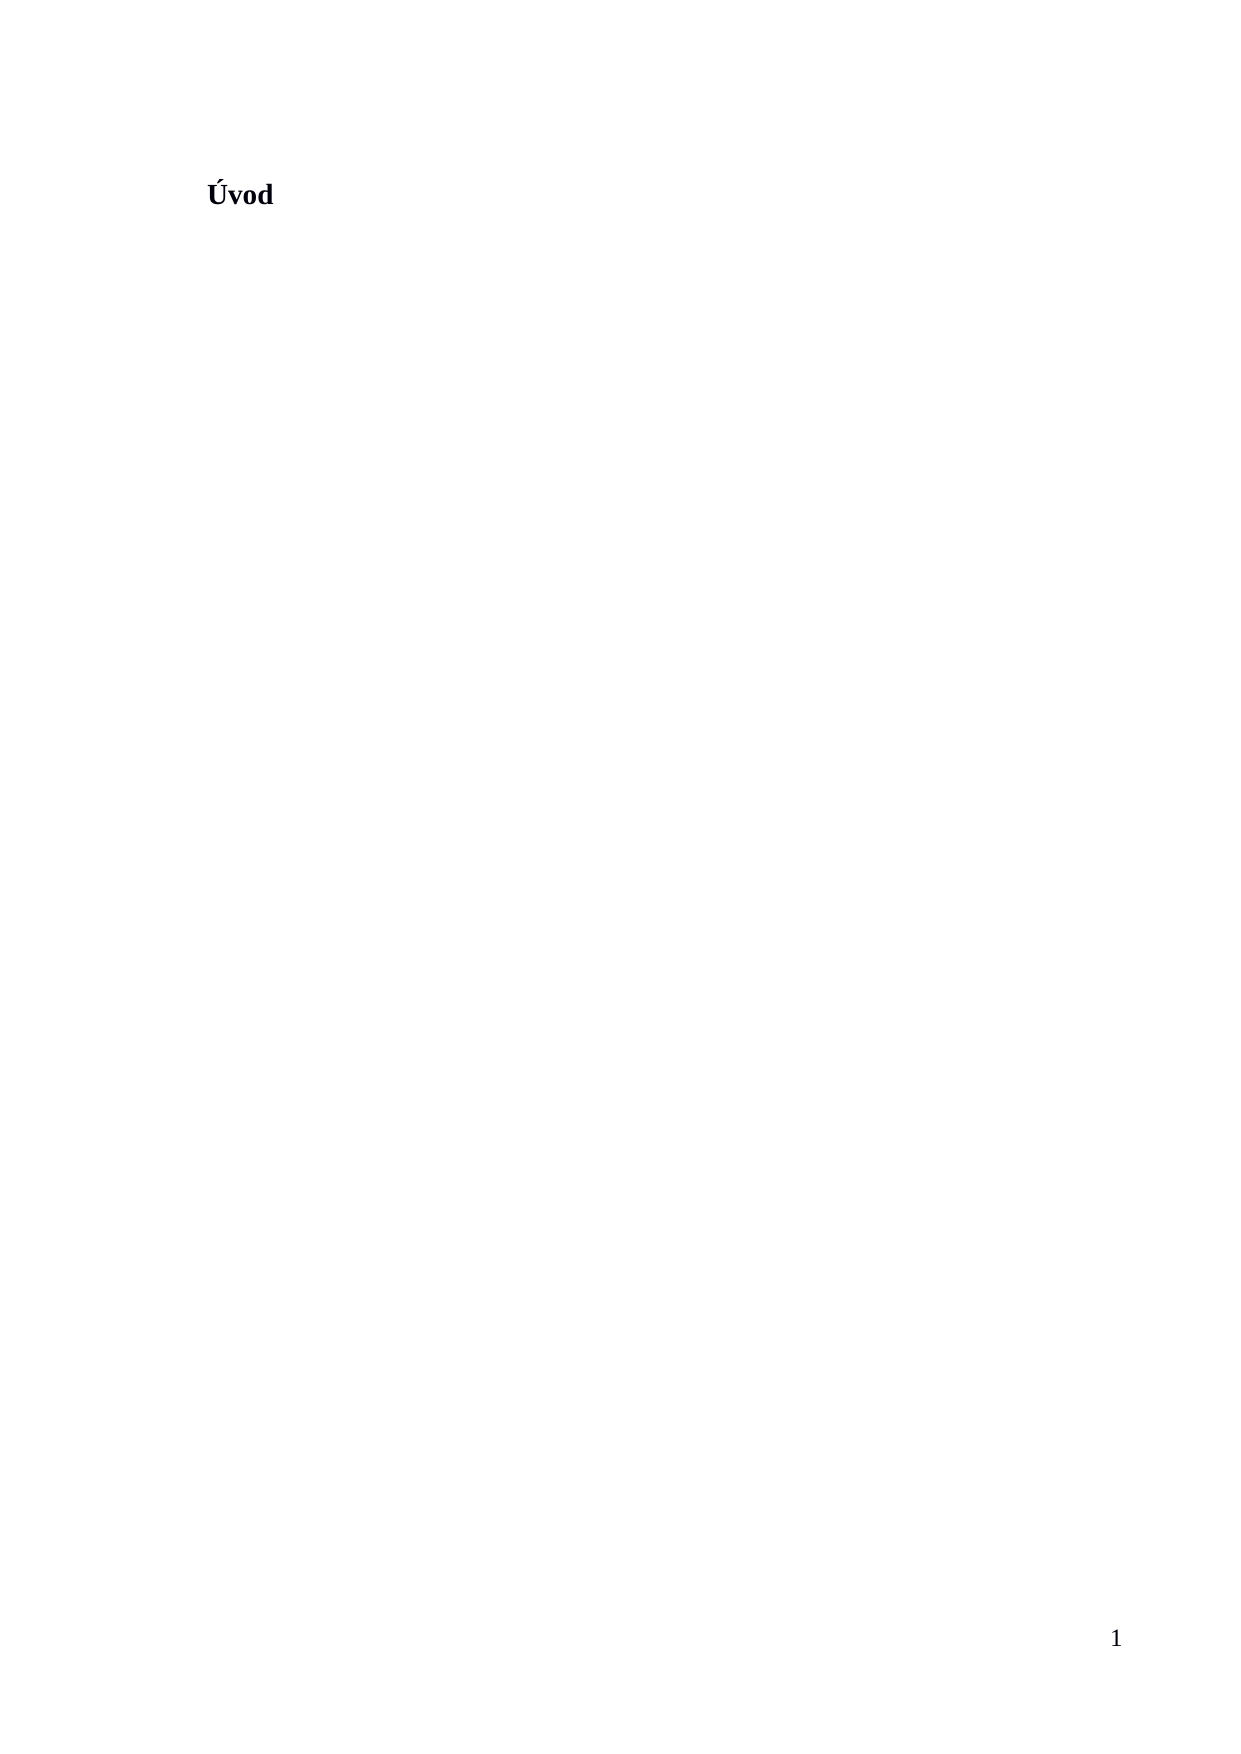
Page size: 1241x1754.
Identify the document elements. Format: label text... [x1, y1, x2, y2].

text Úvod [207, 177, 1122, 211]
